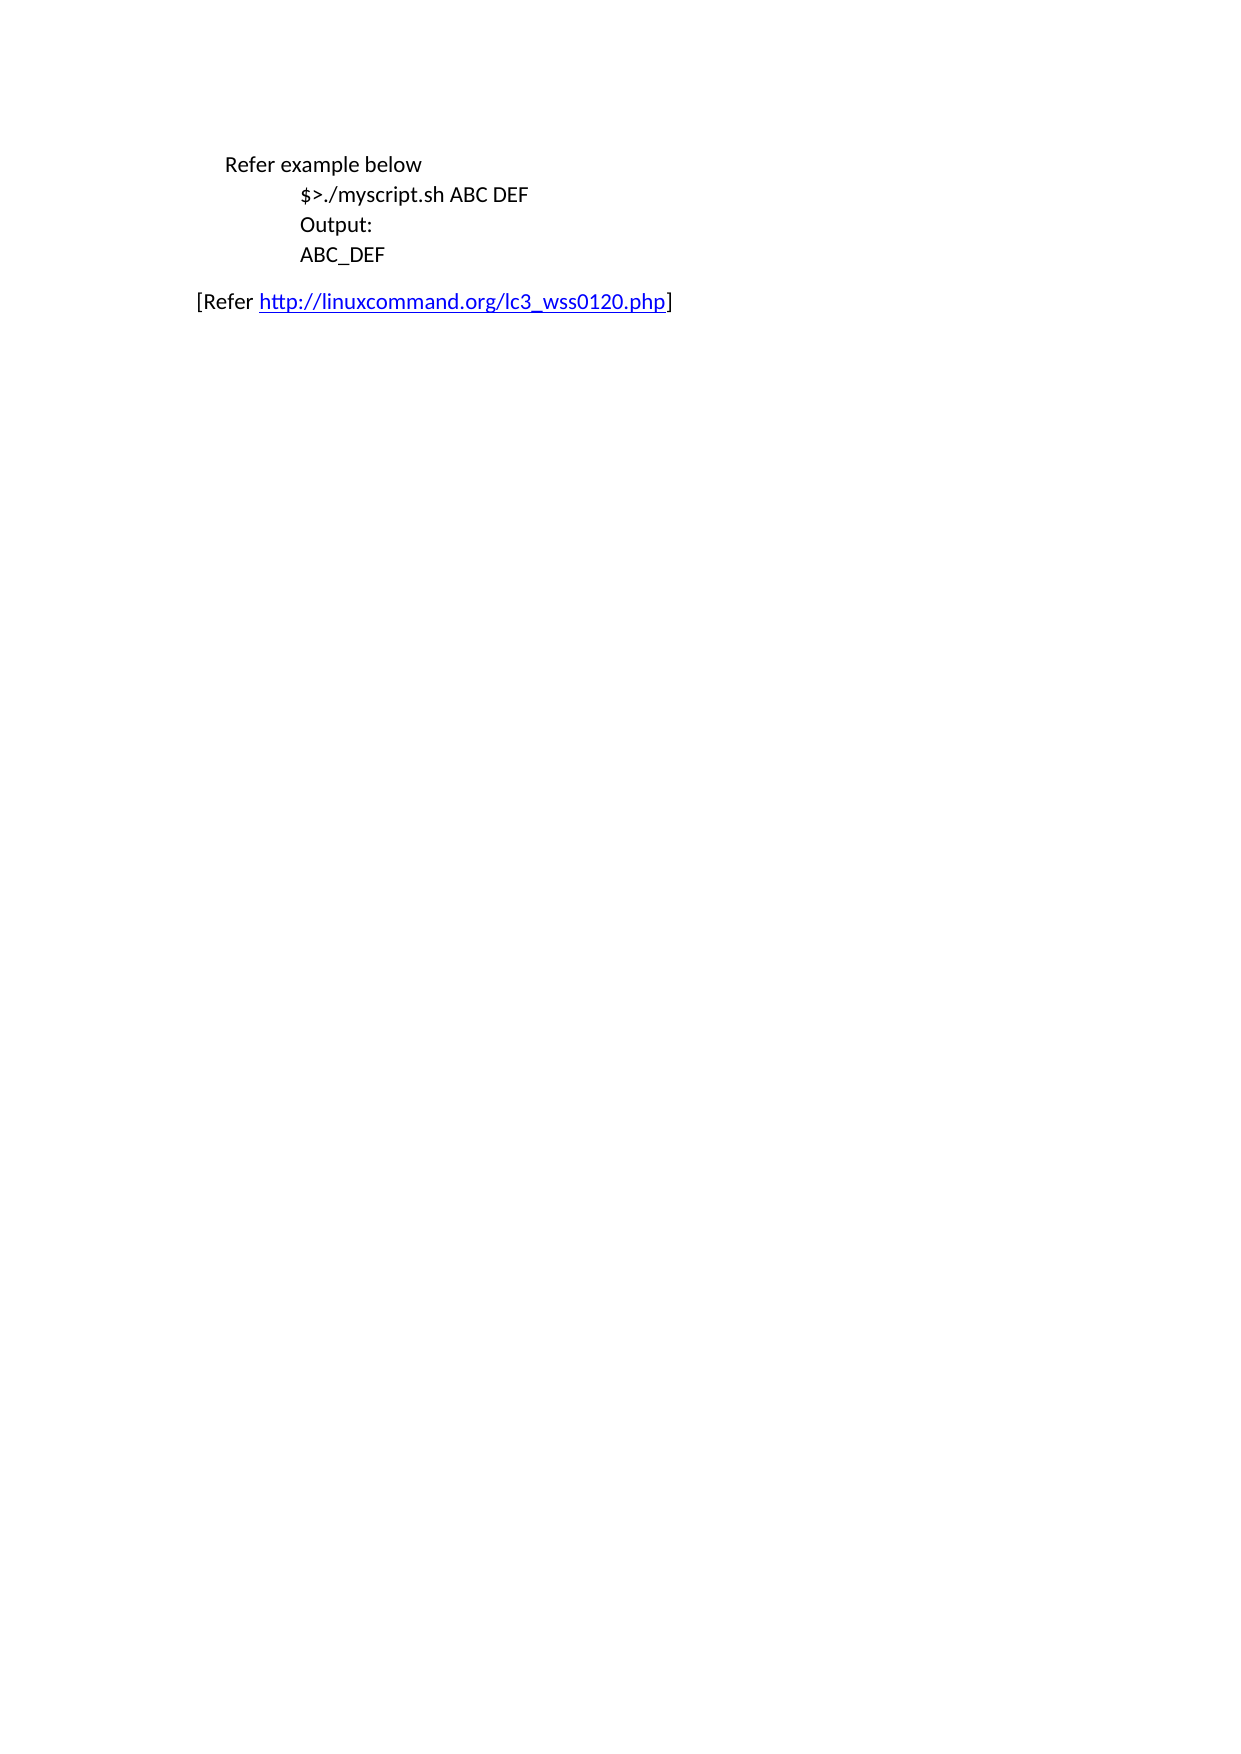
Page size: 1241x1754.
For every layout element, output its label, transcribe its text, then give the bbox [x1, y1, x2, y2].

text [Refer http://linuxcommand.org/lc3_wss0120.php] [150, 287, 1090, 316]
list $>./myscript.sh ABC DEF [225, 180, 1090, 208]
list Output: [225, 210, 1090, 238]
list Refer example below [225, 150, 1090, 178]
list ABC_DEF [225, 241, 1090, 269]
